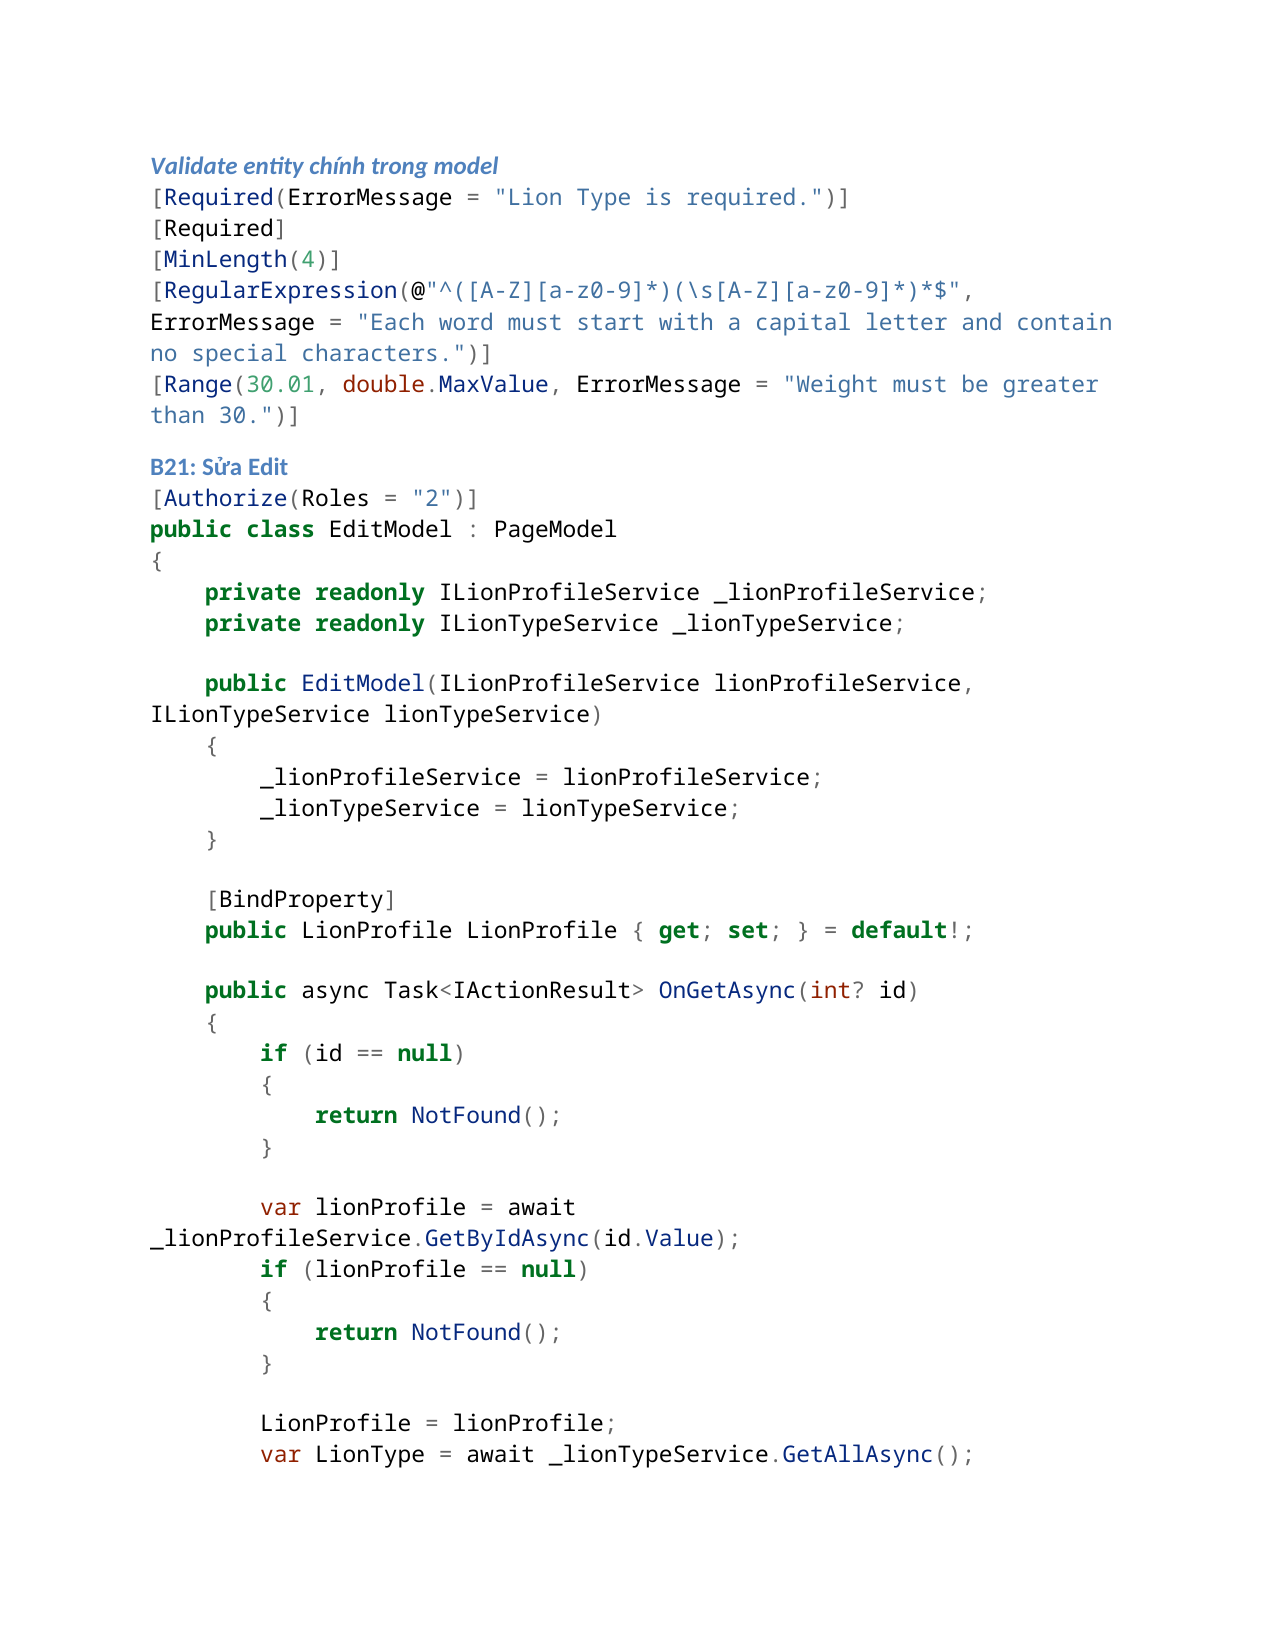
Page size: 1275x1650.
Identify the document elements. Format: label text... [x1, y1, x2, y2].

subtitle Validate entity chính trong model [150, 150, 1125, 181]
subtitle B21: Sửa Edit [150, 451, 1125, 482]
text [150, 482, 1125, 1469]
text [Required(ErrorMessage = "Lion Type is required.")] [Required] [MinLength(4)] [RegularExpression(@"^([A-Z][a-z0-9]*)(\s[A-Z][a-z0-9]*)*$", ErrorMessage = "Each word must start with a capital letter and contain no special characters.")] [Range(30.01, double.MaxValue, ErrorMessage = "Weight must be greater than 30.")] [150, 181, 1125, 431]
